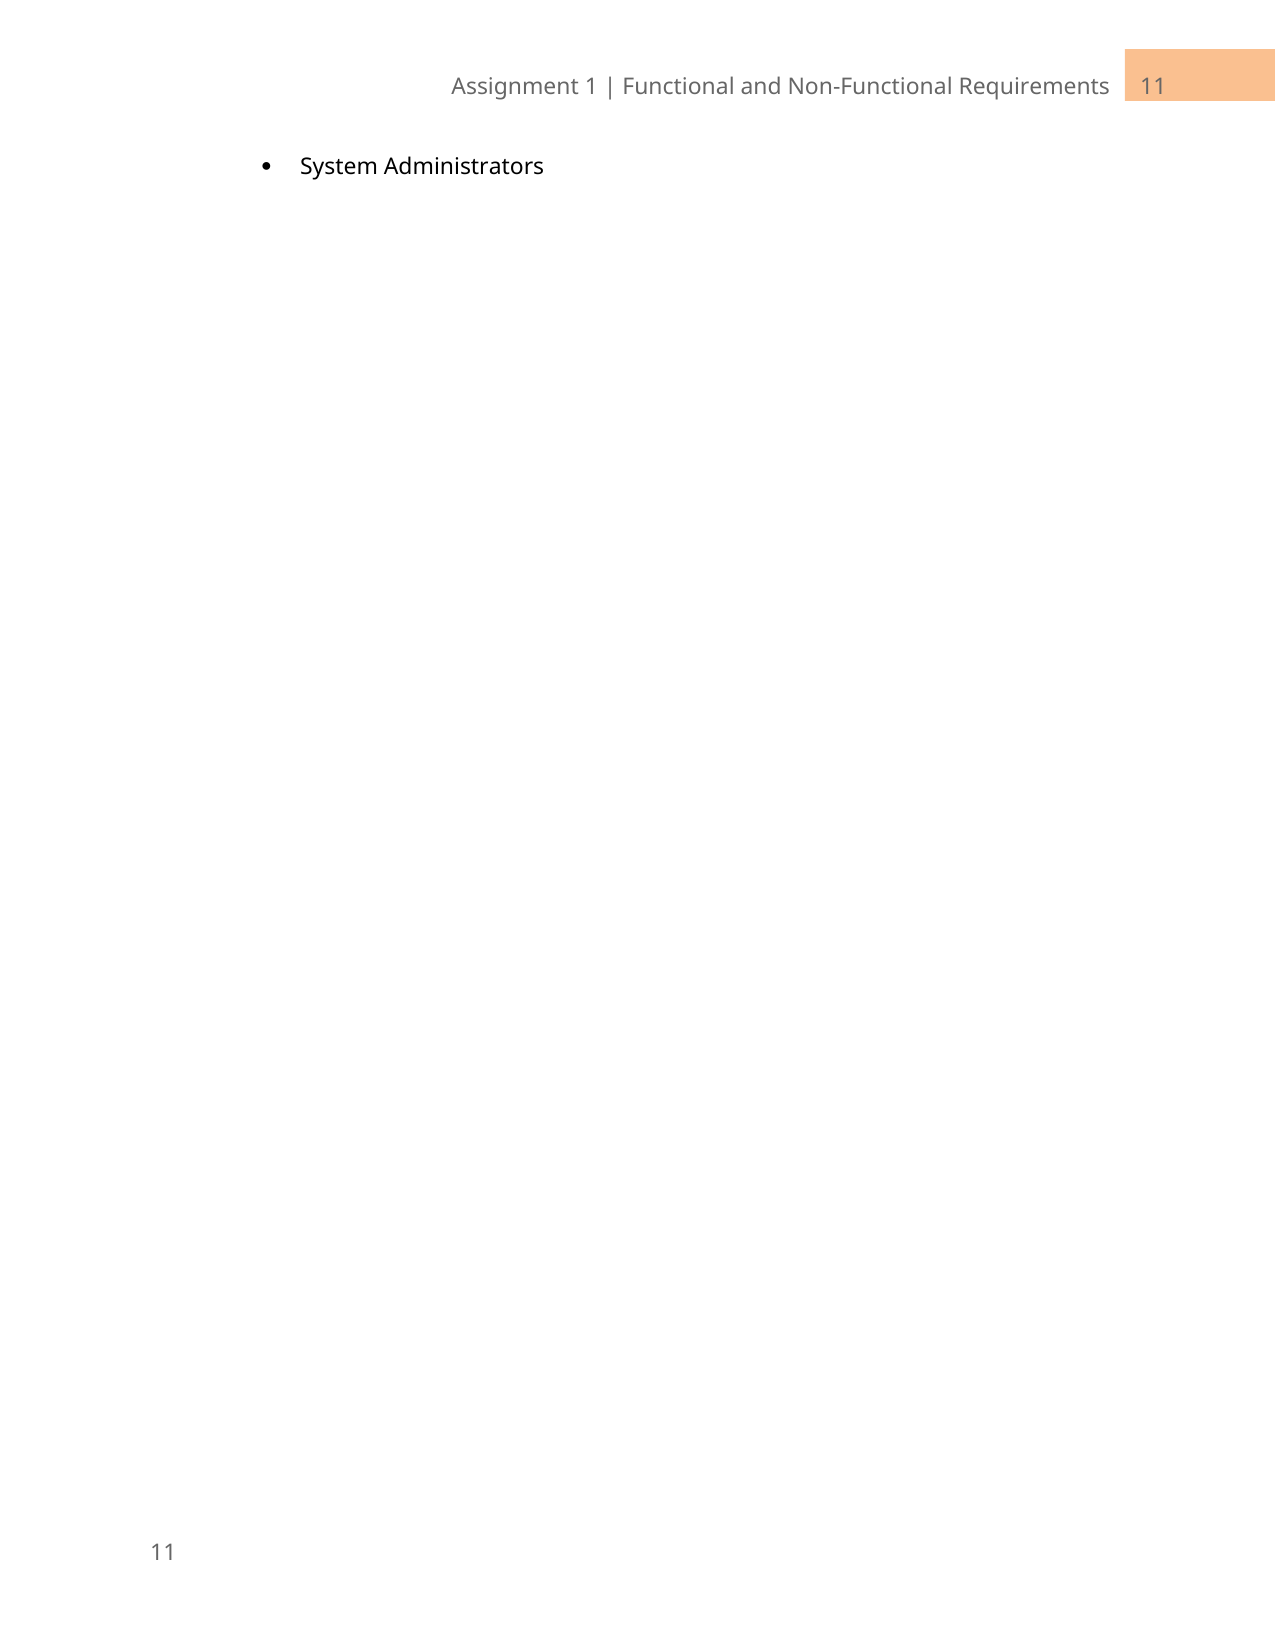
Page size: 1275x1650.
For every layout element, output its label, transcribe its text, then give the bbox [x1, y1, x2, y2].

list System Administrators [262, 150, 1125, 181]
